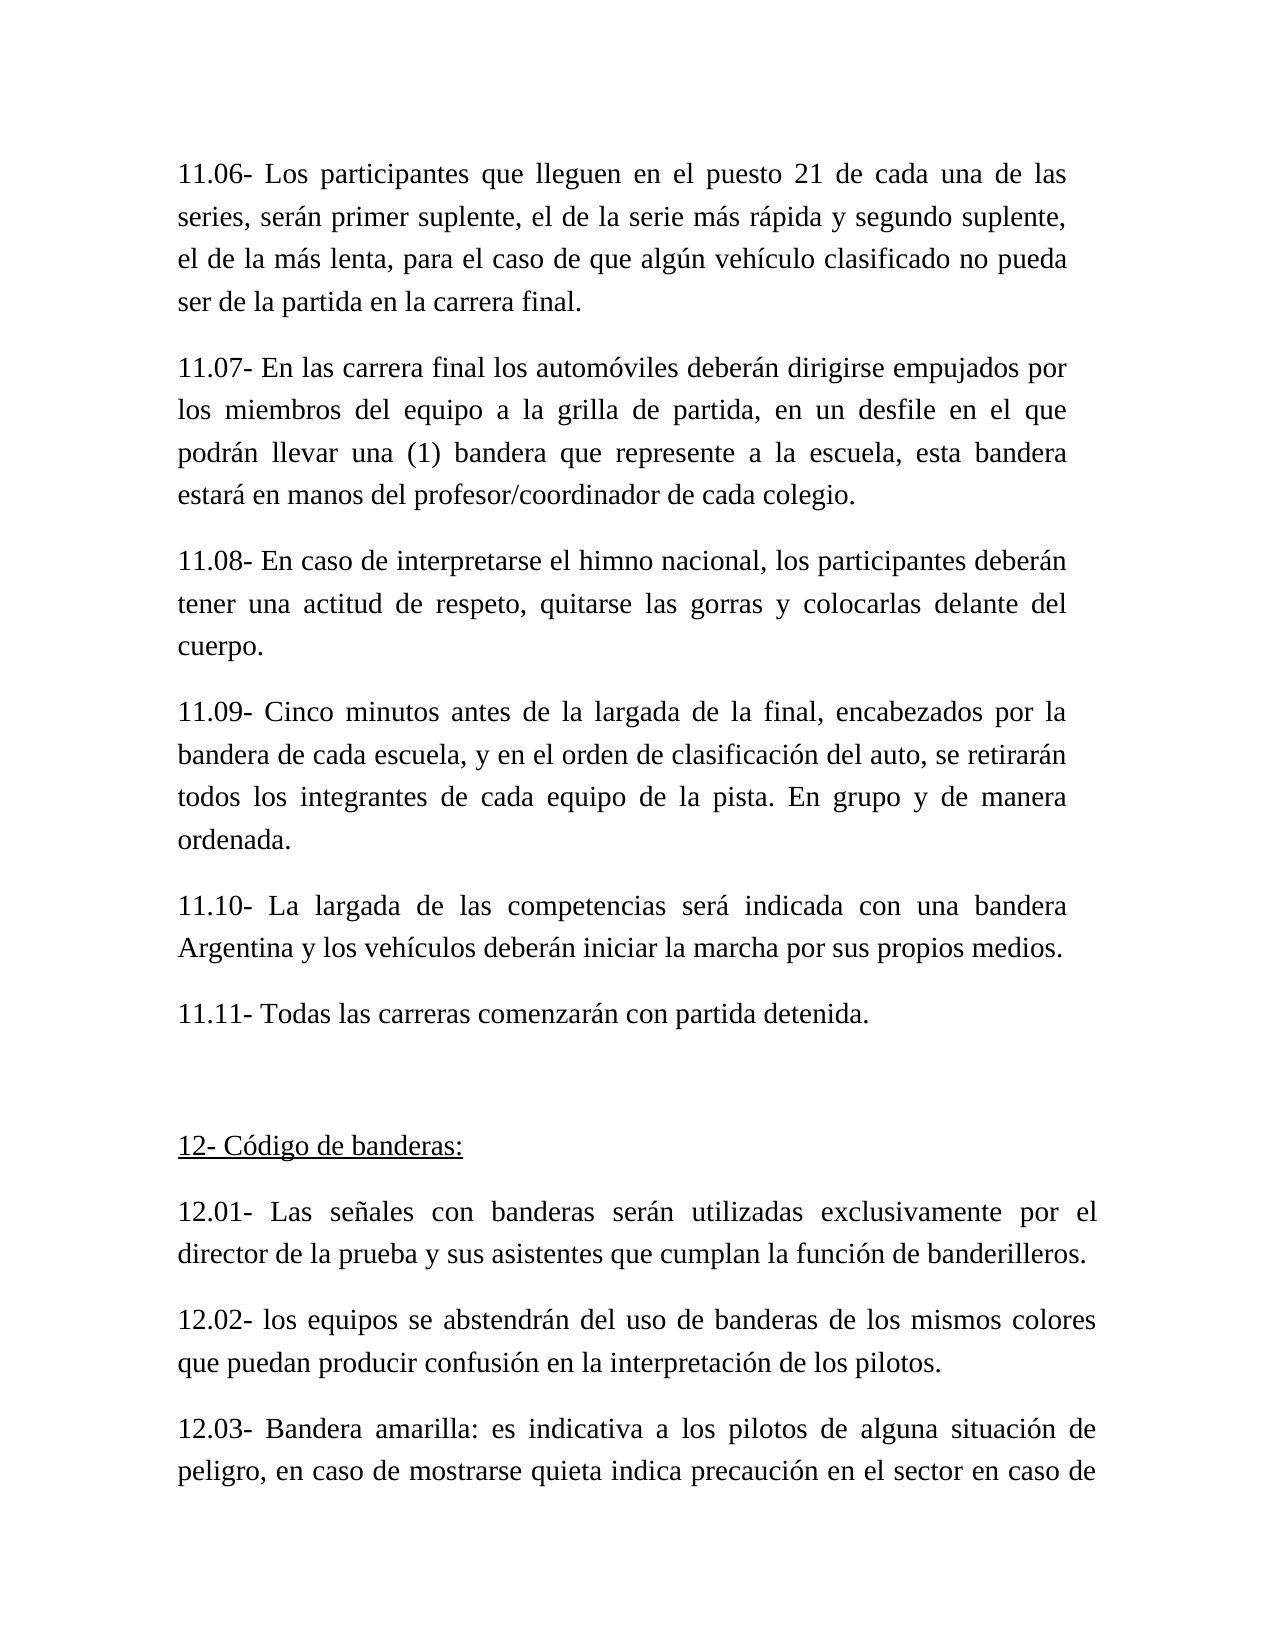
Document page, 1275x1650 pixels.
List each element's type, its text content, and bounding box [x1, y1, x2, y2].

text 12.01- Las señales con banderas serán utilizadas exclusivamente por el director de la prueba y sus asistentes que cumplan la función de banderilleros. [177, 1185, 1098, 1270]
text 12- Código de banderas: [177, 1119, 1098, 1162]
text 11.10- La largada de las competencias será indicada con una bandera Argentina y los vehículos deberán iniciar la marcha por sus propios medios. [177, 879, 1068, 964]
text 12.02- los equipos se abstendrán del uso de banderas de los mismos colores que puedan producir confusión en la interpretación de los pilotos. [177, 1293, 1098, 1378]
text 11.06- Los participantes que lleguen en el puesto 21 de cada una de las series, serán primer suplente, el de la serie más rápida y segundo suplente, el de la más lenta, para el caso de que algún vehículo clasificado no pueda ser de la partida en la carrera final. [177, 148, 1068, 318]
text 11.08- En caso de interpretarse el himno nacional, los participantes deberán tener una actitud de respeto, quitarse las gorras y colocarlas delante del cuerpo. [177, 534, 1068, 662]
text 11.07- En las carrera final los automóviles deberán dirigirse empujados por los miembros del equipo a la grilla de partida, en un desfile en el que podrán llevar una (1) bandera que represente a la escuela, esta bandera estará en manos del profesor/coordinador de cada colegio. [177, 341, 1068, 511]
text 11.09- Cinco minutos antes de la largada de la final, encabezados por la bandera de cada escuela, y en el orden de clasificación del auto, se retirarán todos los integrantes de cada equipo de la pista. En grupo y de manera ordenada. [177, 685, 1068, 855]
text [177, 1402, 1098, 1487]
text 11.11- Todas las carreras comenzarán con partida detenida. [177, 987, 1098, 1030]
